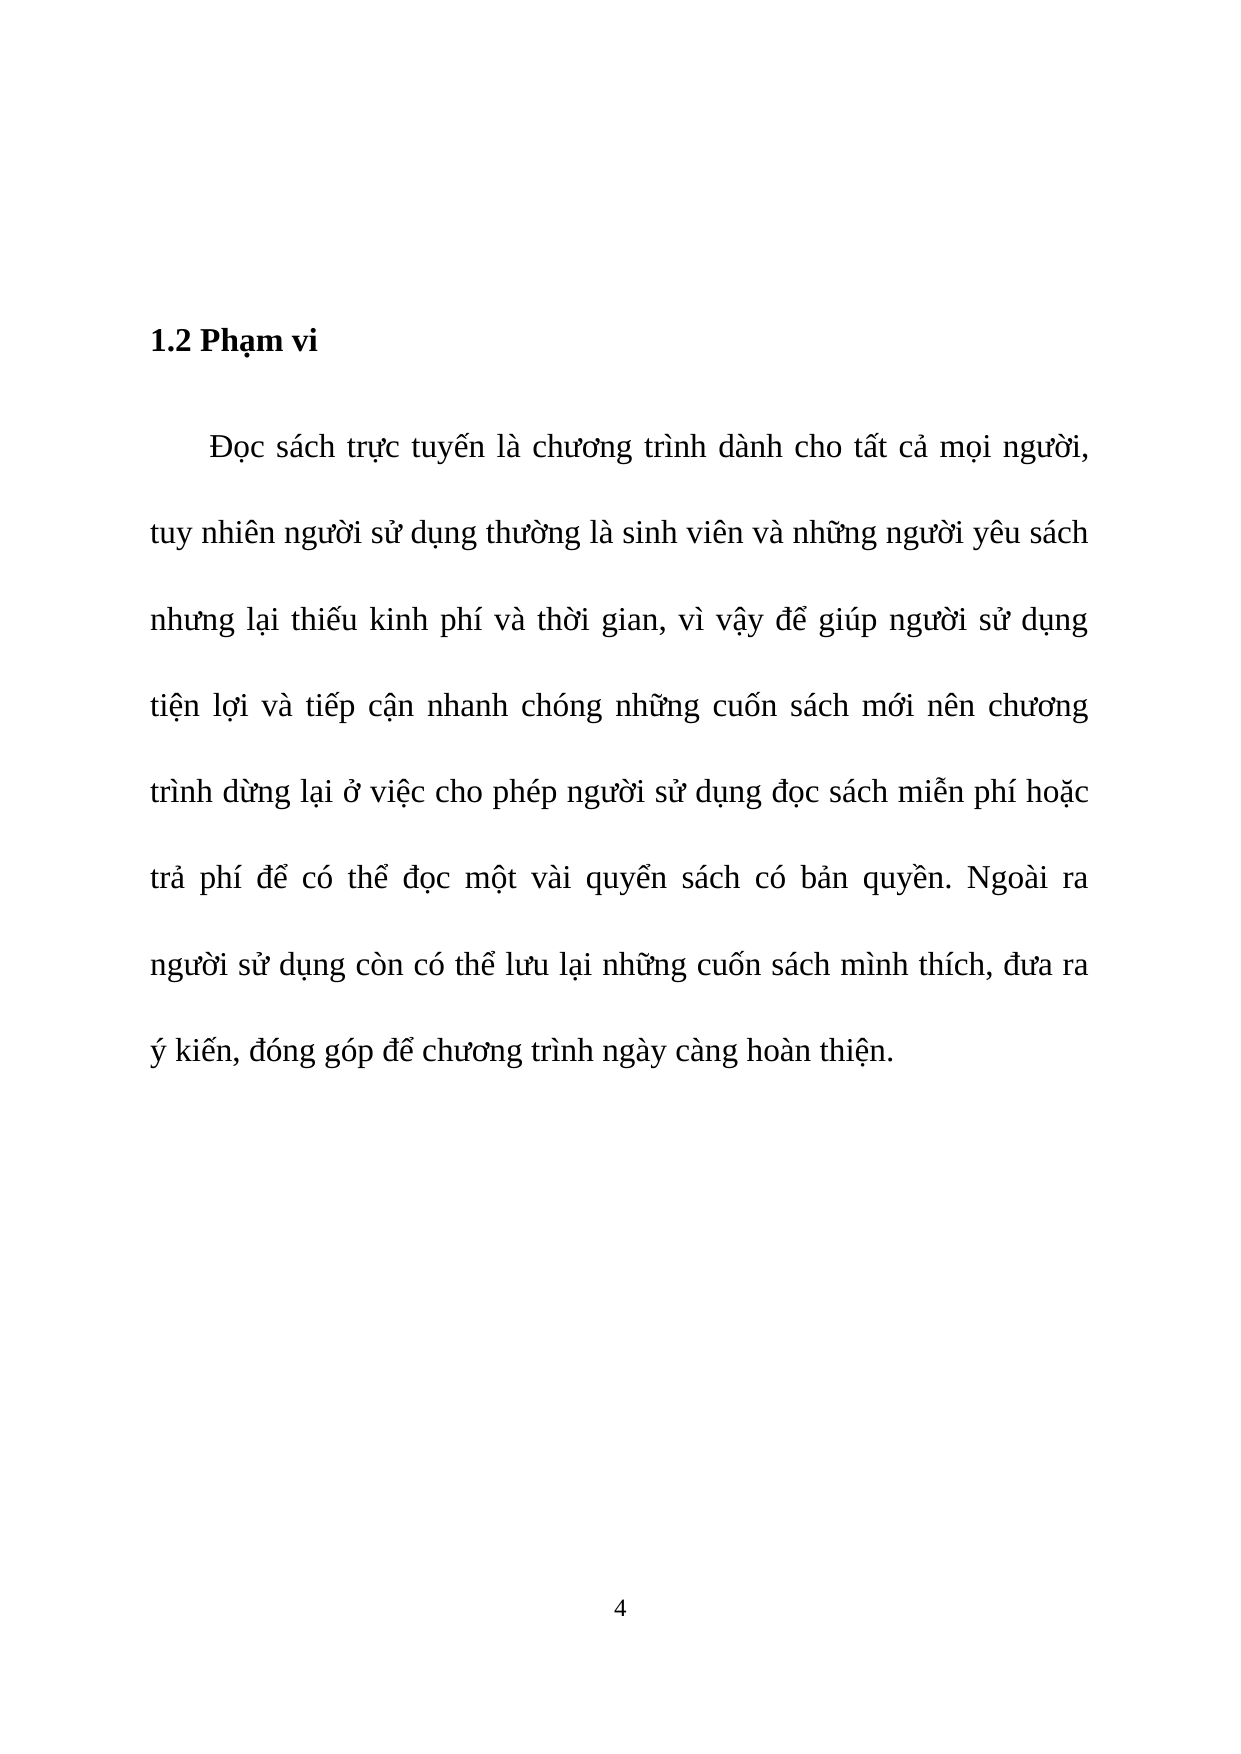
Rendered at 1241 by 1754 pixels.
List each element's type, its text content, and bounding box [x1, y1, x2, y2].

subtitle Phạm vi [150, 302, 1090, 377]
text Đọc sách trực tuyến là chương trình dành cho tất cả mọi người, tuy nhiên người sử dụng thường là sinh viên và những người yêu sách nhưng lại thiếu kinh phí và thời gian, vì vậy để giúp người sử dụng tiện lợi và tiếp cận nhanh chóng những cuốn sách mới nên chương trình dừng lại ở việc cho phép người sử dụng đọc sách miễn phí hoặc trả phí để có thể đọc một vài quyển sách có bản quyền. Ngoài ra người sử dụng còn có thể lưu lại những cuốn sách mình thích, đưa ra ý kiến, đóng góp để chương trình ngày càng hoàn thiện. [150, 408, 1090, 1087]
